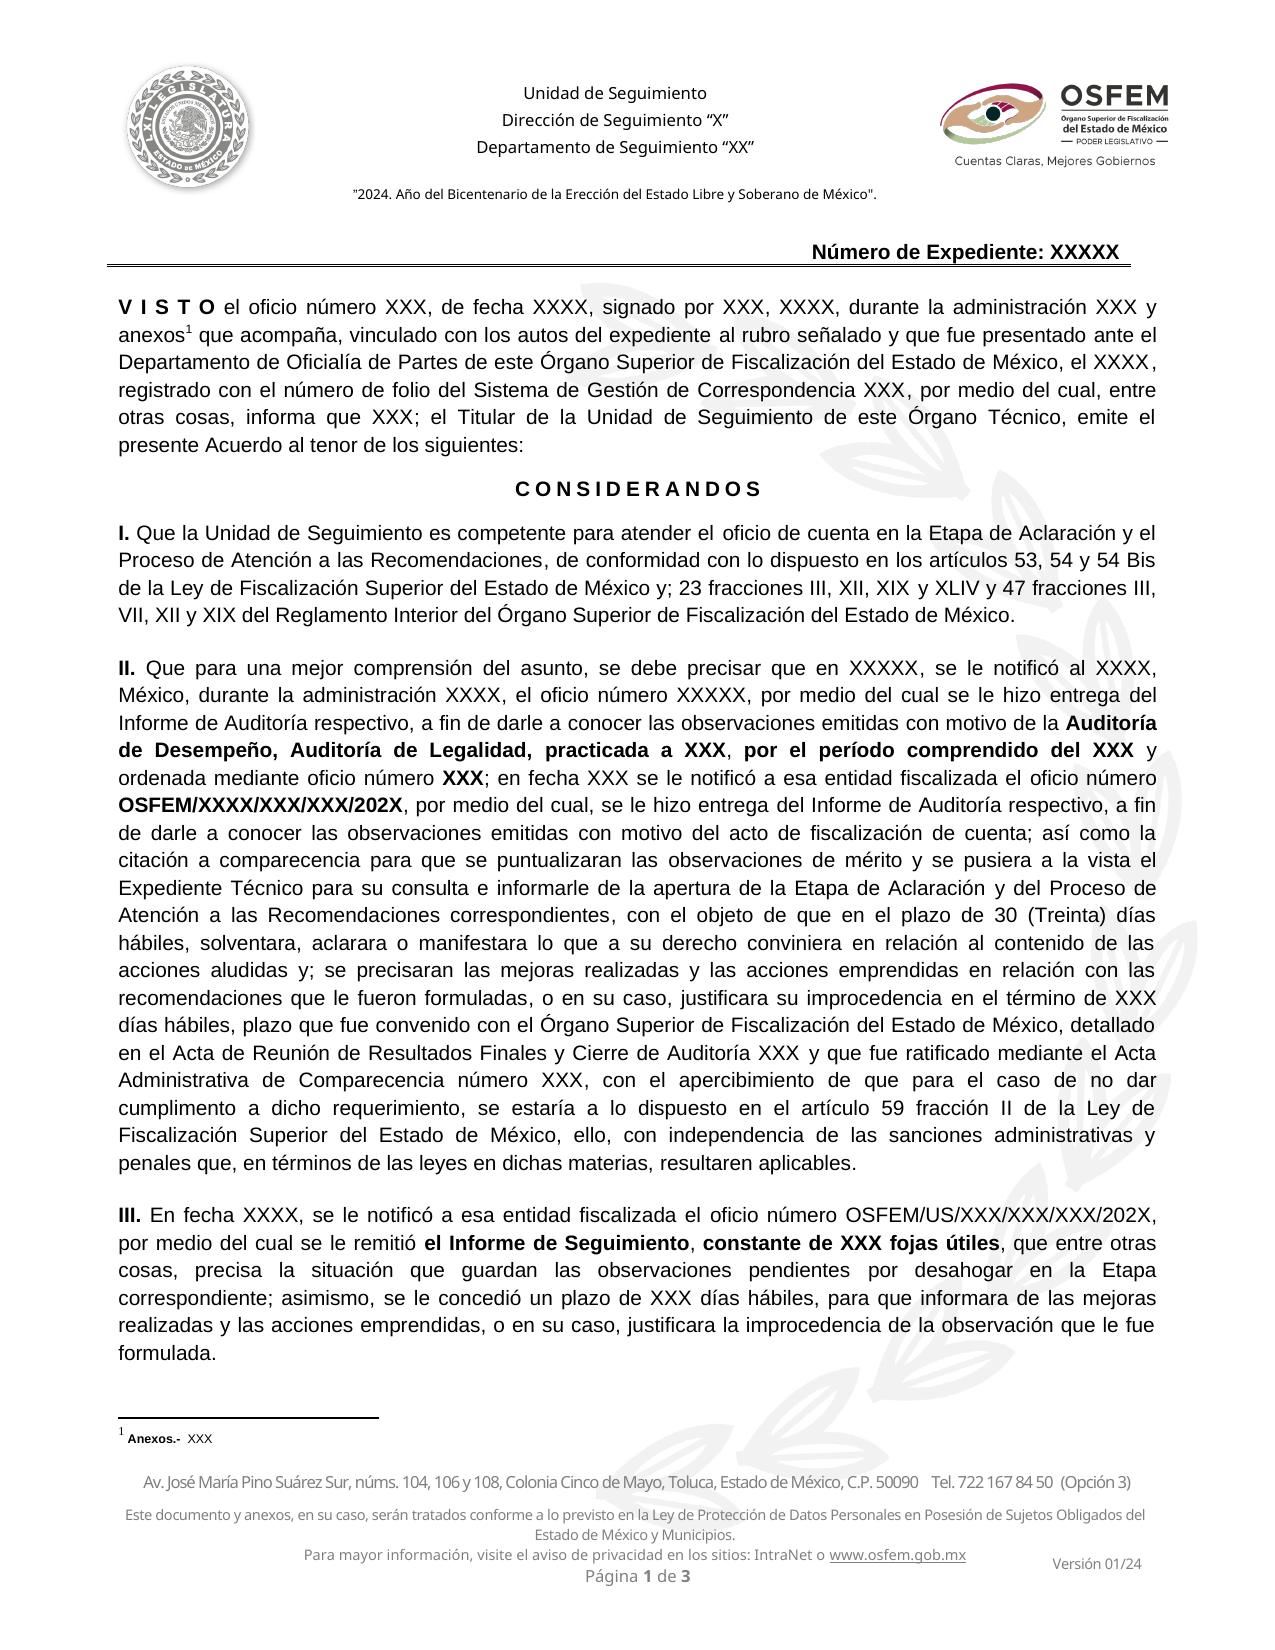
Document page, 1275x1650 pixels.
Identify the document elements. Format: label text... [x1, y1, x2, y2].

text II. Que para una mejor comprensión del asunto, se debe precisar que en XXXXX, se le notificó al XXXX, México, durante la administración XXXX, el oficio número XXXXX, por medio del cual se le hizo entrega del Informe de Auditoría respectivo, a fin de darle a conocer las observaciones emitidas con motivo de la Auditoría de Desempeño, Auditoría de Legalidad, practicada a XXX, por el período comprendido del XXX y ordenada mediante oficio número XXX; en fecha XXX se le notificó a esa entidad fiscalizada el oficio número OSFEM/XXXX/XXX/XXX/202X, por medio del cual, se le hizo entrega del Informe de Auditoría respectivo, a fin de darle a conocer las observaciones emitidas con motivo del acto de fiscalización de cuenta; así como la citación a comparecencia para que se puntualizaran las observaciones de mérito y se pusiera a la vista el Expediente Técnico para su consulta e informarle de la apertura de la Etapa de Aclaración y del Proceso de Atención a las Recomendaciones correspondientes, con el objeto de que en el plazo de 30 (Treinta) días hábiles, solventara, aclarara o manifestara lo que a su derecho conviniera en relación al contenido de las acciones aludidas y; se precisaran las mejoras realizadas y las acciones emprendidas en relación con las recomendaciones que le fueron formuladas, o en su caso, justificara su improcedencia en el término de XXX días hábiles, plazo que fue convenido con el Órgano Superior de Fiscalización del Estado de México, detallado en el Acta de Reunión de Resultados Finales y Cierre de Auditoría XXX y que fue ratificado mediante el Acta Administrativa de Comparecencia número XXX, con el apercibique para el caso de no dar cumplimento a dicho requerimiento se estaría a lo dispuesto en el artículo 59 fracción II de la Ley de Fiscalización Superior del Estado de México, ello, con independencia de las sanciones administrativas y penales que, en términos de las leyes en dichas materias, aplicables. [118, 656, 1157, 1175]
text CONSIDERANDOS [118, 477, 1157, 501]
text III. En fecha XXXX, se le notificó a esa entidad fiscalizada el oficio número OSFEM/US/XXX/XXX/XXX/202X, por medio del cual se le remitió el Informe de Seguimiento, constante de XXX fojas útiles, que entre otras cosas, precisa la situación que guardan las observaciones pendientes por desahogar en la Etapa correspondiente; asimismo, se le concedió un plazo de XXX días hábiles, para que informara de las mejoras realizadas y las acciones emprendidas, o en su caso, justificara la improcedencia de la observación que le fue formulada. [118, 1203, 1157, 1365]
picture [118, 59, 256, 195]
picture [564, 282, 1198, 1532]
text V I S T O el oficio número XXX, de fecha XXXX, signado por XXX, XXXX, durante la administración XXX y anexos que acompaña, vinculado con los autos del expediente al rubro señalado y que fue presentado ante el Departamento de Oficialía de Partes de este Órgano Superior de Fiscalización del Estado de México, el XXXX, registrado con el número de folio del Sistema de Gestión de Correspondencia XXX, por medio del cual, entre otras cosas, informa que XXX; el Titular de la Unidad de Seguimiento de este Órgano Técnico, emite el presente Acuerdo al tenor de los siguientes: [118, 295, 1157, 456]
picture [936, 74, 1173, 173]
text I. Que la Unidad de Seguimiento es competente para atender el oficio de cuenta en la Etapa de Aclaración y el Proceso de Atención a las Recomendaciones, de conformidad con lo dispuesto en los artículos 53, 54 y 54 Bis de la Ley de Fiscalización Superior del Estado de México y; 23 fracciones III, XII, XIX y XLIV y 47 fracciones III, VII, XII y XIX del Reglamento Interior del Órgano Superior de Fiscalización del Estado de México. [118, 521, 1157, 627]
